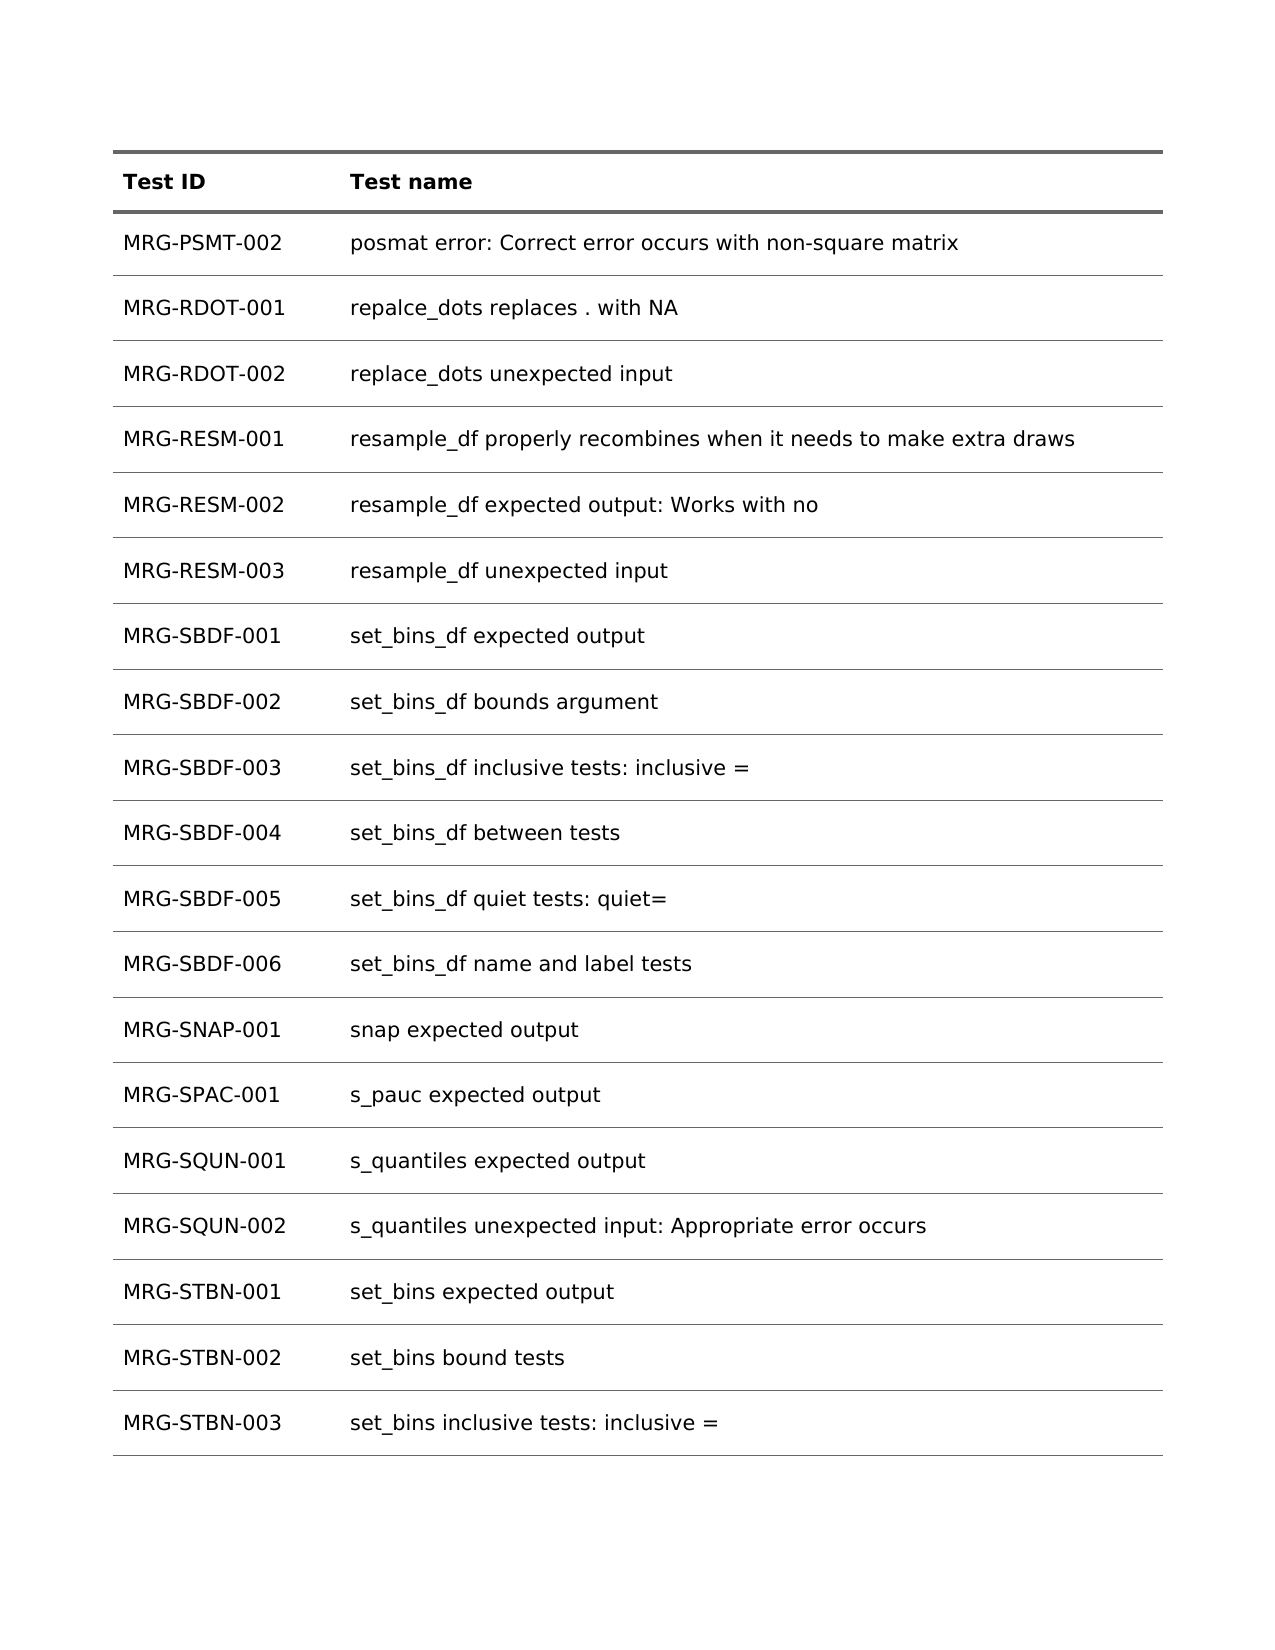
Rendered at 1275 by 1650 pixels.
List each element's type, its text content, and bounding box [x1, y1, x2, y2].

table_cell resample_df expected output: Works with no [340, 473, 1162, 537]
table_cell MRG-RESM-001 [113, 407, 339, 472]
table_cell MRG-RESM-002 [113, 473, 339, 537]
table_cell set_bins inclusive tests: inclusive = [340, 1391, 1162, 1455]
table_cell set_bins bound tests [340, 1325, 1162, 1390]
table_cell MRG-STBN-001 [113, 1260, 339, 1324]
table_cell MRG-STBN-003 [113, 1391, 339, 1455]
table_cell set_bins_df between tests [340, 801, 1162, 865]
table_cell posmat error: Correct error occurs with non-square matrix [340, 214, 1162, 275]
table_cell set_bins_df quiet tests: quiet= [340, 866, 1162, 931]
table_cell set_bins_df inclusive tests: inclusive = [340, 735, 1162, 800]
table_cell MRG-SBDF-002 [113, 670, 339, 734]
table_cell MRG-RDOT-001 [113, 276, 339, 340]
table_cell s_quantiles unexpected input: Appropriate error occurs [340, 1194, 1162, 1258]
table_cell set_bins_df expected output [340, 604, 1162, 668]
table_cell MRG-RDOT-002 [113, 341, 339, 406]
table_cell set_bins_df bounds argument [340, 670, 1162, 734]
table_header Test ID [113, 154, 339, 210]
table_cell MRG-SBDF-006 [113, 932, 339, 997]
table_cell replace_dots unexpected input [340, 341, 1162, 406]
table_header Test name [340, 154, 1162, 210]
table_cell set_bins expected output [340, 1260, 1162, 1324]
table_cell resample_df unexpected input [340, 538, 1162, 603]
table_cell set_bins_df name and label tests [340, 932, 1162, 997]
table_cell s_quantiles expected output [340, 1128, 1162, 1193]
table_cell MRG-SBDF-001 [113, 604, 339, 668]
table_cell snap expected output [340, 998, 1162, 1062]
table_cell MRG-SBDF-003 [113, 735, 339, 800]
table_cell s_pauc expected output [340, 1063, 1162, 1127]
table_cell MRG-SBDF-004 [113, 801, 339, 865]
table_cell MRG-SNAP-001 [113, 998, 339, 1062]
table_cell MRG-SQUN-002 [113, 1194, 339, 1258]
table_cell MRG-STBN-002 [113, 1325, 339, 1390]
table_cell repalce_dots replaces . with NA [340, 276, 1162, 340]
table_cell resample_df properly recombines when it needs to make extra draws [340, 407, 1162, 472]
table_cell MRG-SQUN-001 [113, 1128, 339, 1193]
table_cell MRG-RESM-003 [113, 538, 339, 603]
table_cell MRG-SPAC-001 [113, 1063, 339, 1127]
table_cell MRG-SBDF-005 [113, 866, 339, 931]
table_cell MRG-PSMT-002 [113, 214, 339, 275]
